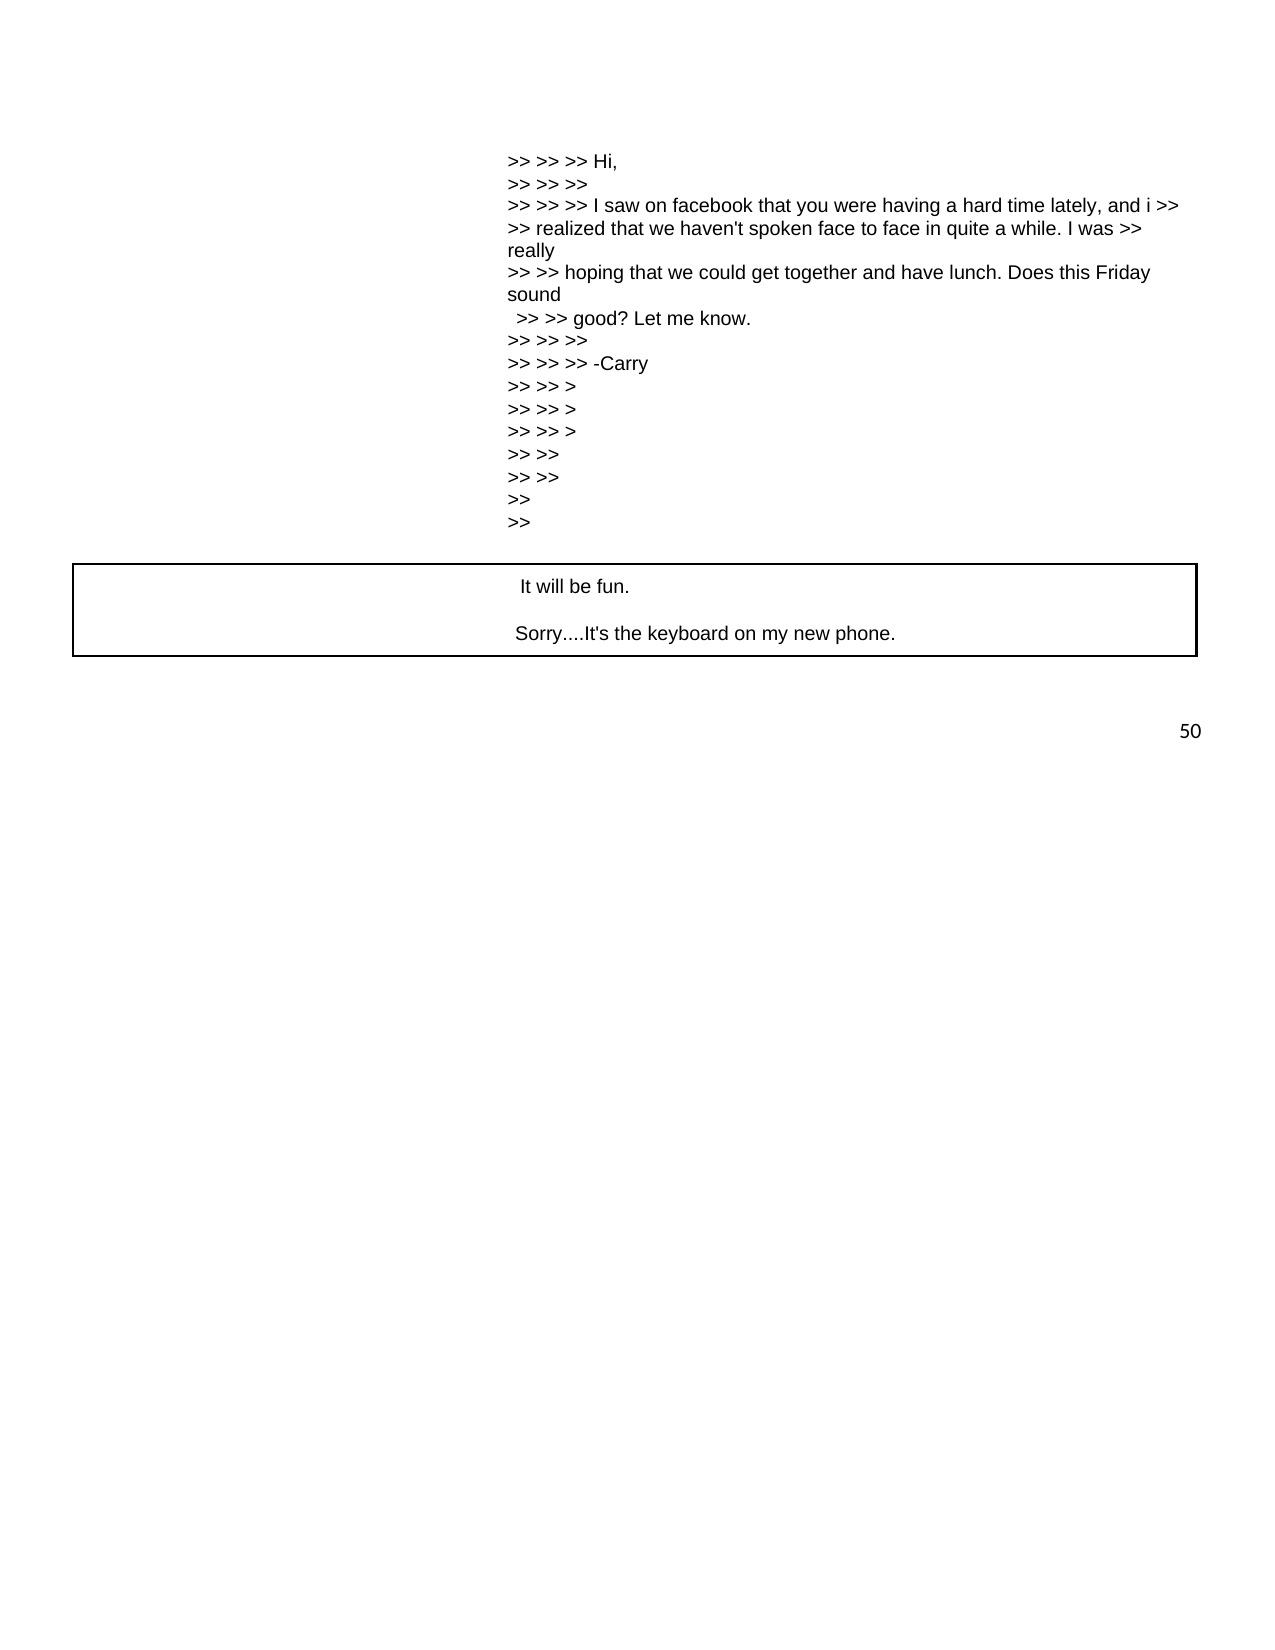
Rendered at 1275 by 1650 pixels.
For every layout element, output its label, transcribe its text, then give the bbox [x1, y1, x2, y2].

text >> >> > [507, 397, 1202, 420]
text >> >> good? Let me know. [65, 307, 1202, 329]
text >> >> > [507, 420, 1202, 443]
text >> >> hoping that we could get together and have lunch. Does this Friday sound [507, 262, 1190, 306]
text >> >> >> [507, 173, 1202, 195]
text >> >> [507, 443, 1202, 466]
table_header It will be fun. Sorry....It's the keyboard on my new phone. [74, 565, 1195, 655]
text >> >> [507, 466, 1202, 488]
text >> >> >> [507, 329, 1202, 352]
text >> [507, 511, 1202, 534]
text >> >> >> I saw on facebook that you were having a hard time lately, and i >> >> realized that we haven't spoken face to face in quite a while. I was >> really [507, 195, 1183, 261]
text >> >> >> -Carry [507, 352, 1202, 375]
text >> >> > [507, 375, 1202, 397]
text >> [507, 488, 1202, 511]
text 50 [65, 717, 1201, 744]
text >> >> >> Hi, [507, 150, 1202, 173]
